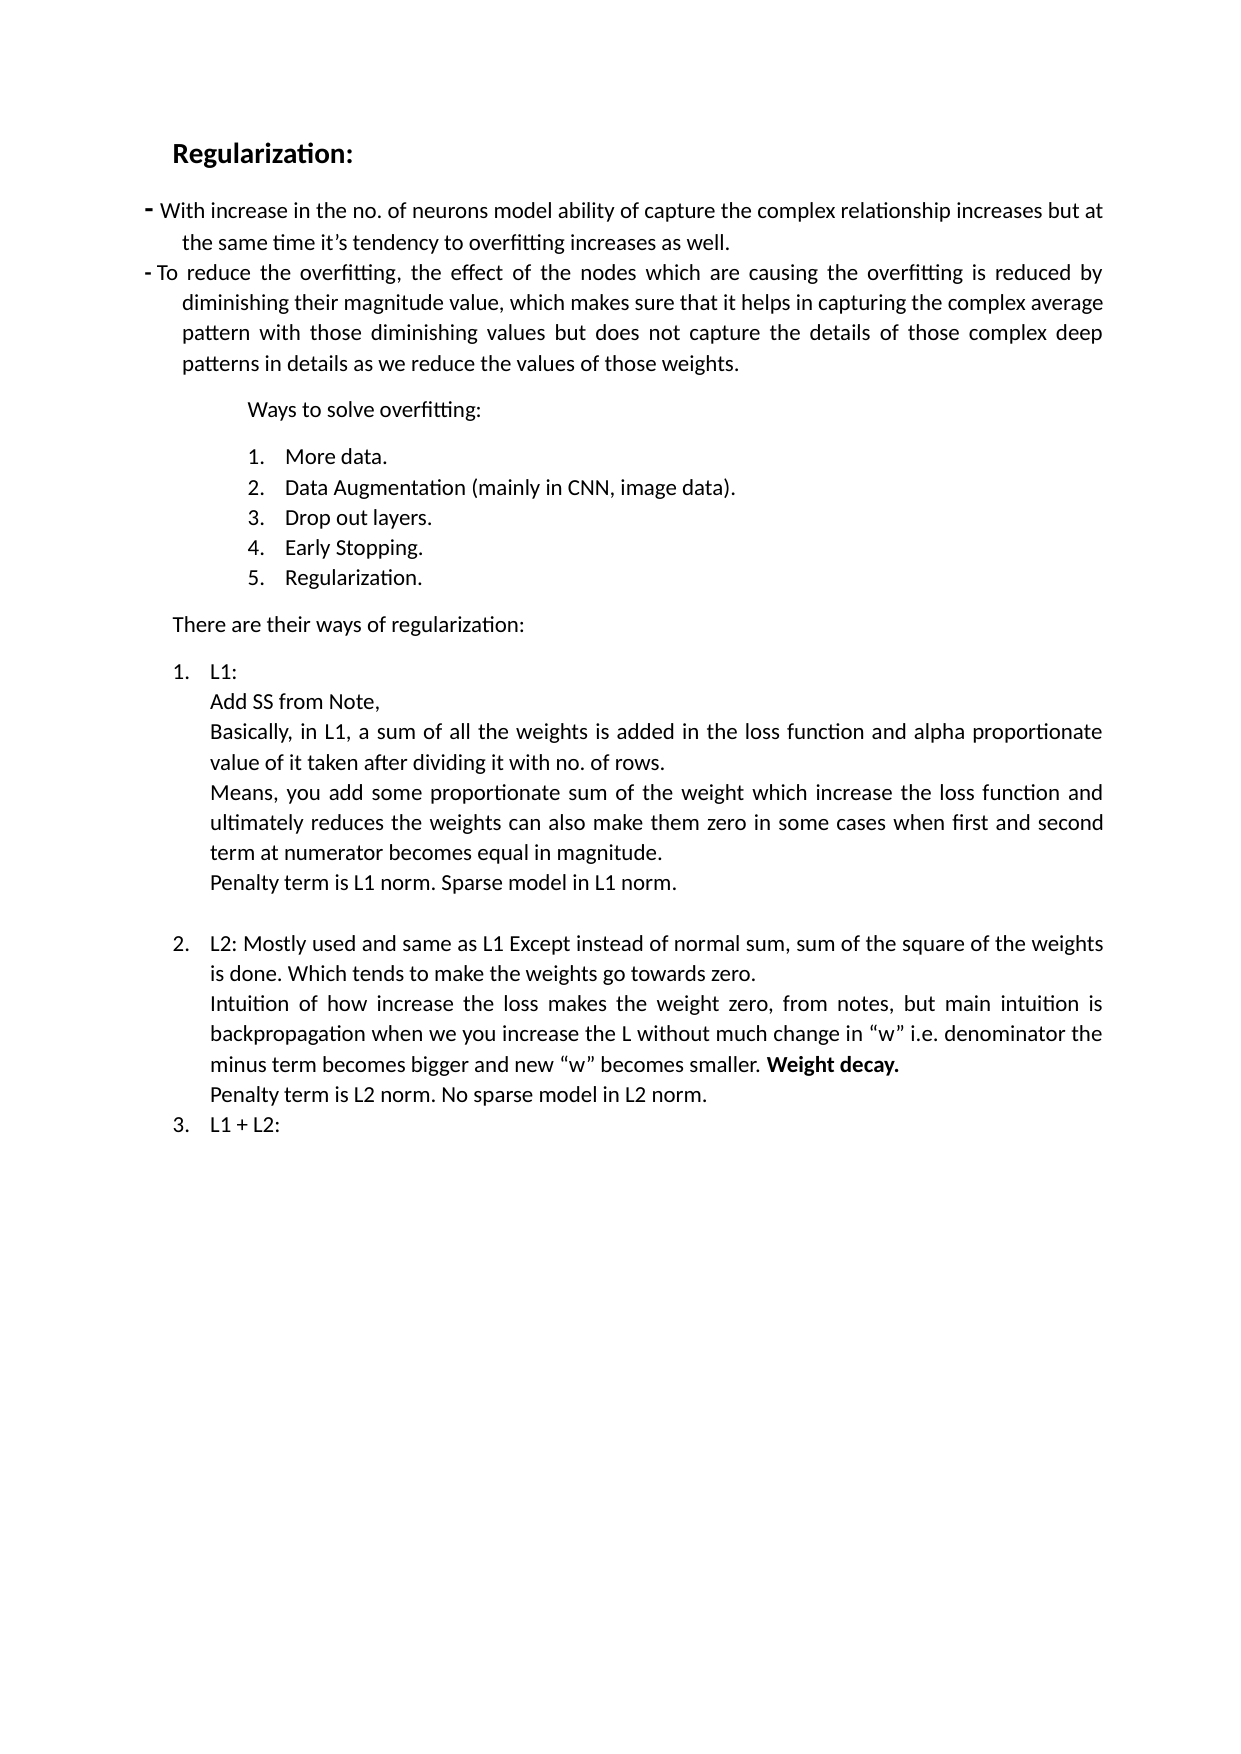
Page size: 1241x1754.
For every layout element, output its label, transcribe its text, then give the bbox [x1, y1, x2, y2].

text Regularization: [172, 135, 1105, 171]
list Penalty term is L2 norm. No sparse model in L2 norm. [210, 1080, 1105, 1108]
list Intuition of how increase the loss makes the weight zero, from notes, but main intuition is backpropagation when we you increase the L without much change in “w” i.e. denominator the minus term becomes bigger and new “w” becomes smaller. Weight decay. [210, 989, 1105, 1078]
list More data. [247, 442, 1105, 471]
text Ways to solve overfitting: [247, 396, 1105, 424]
list Penalty term is L1 norm. Sparse model in L1 norm. [210, 868, 1105, 897]
list Regularization. [247, 563, 1105, 591]
list With increase in the no. of neurons model ability of capture the complex relationship increases but at the same time it’s tendency to overfitting increases as well. [144, 190, 1105, 256]
list Means, you add some proportionate sum of the weight which increase the loss function and ultimately reduces the weights can also make them zero in some cases when first and second term at numerator becomes equal in magnitude. [210, 778, 1105, 866]
text There are their ways of regularization: [135, 610, 1105, 638]
list L1 + L2: [172, 1110, 1105, 1138]
list Drop out layers. [247, 503, 1105, 531]
list L1: [172, 657, 1105, 685]
list L2: Mostly used and same as L1 Except instead of normal sum, sum of the square of the weights is done. Which tends to make the weights go towards zero. [172, 929, 1105, 987]
list To reduce the overfitting, the effect of the nodes which are causing the overfitting is reduced by diminishing their magnitude value, which makes sure that it helps in capturing the complex average pattern with those diminishing values but does not capture the details of those complex deep patterns in details as we reduce the values of those weights. [144, 258, 1105, 377]
list Early Stopping. [247, 533, 1105, 561]
list Data Augmentation (mainly in CNN, image data). [247, 473, 1105, 501]
list Basically, in L1, a sum of all the weights is added in the loss function and alpha proportionate value of it taken after dividing it with no. of rows. [210, 717, 1105, 776]
list Add SS from Note, [210, 687, 1105, 715]
